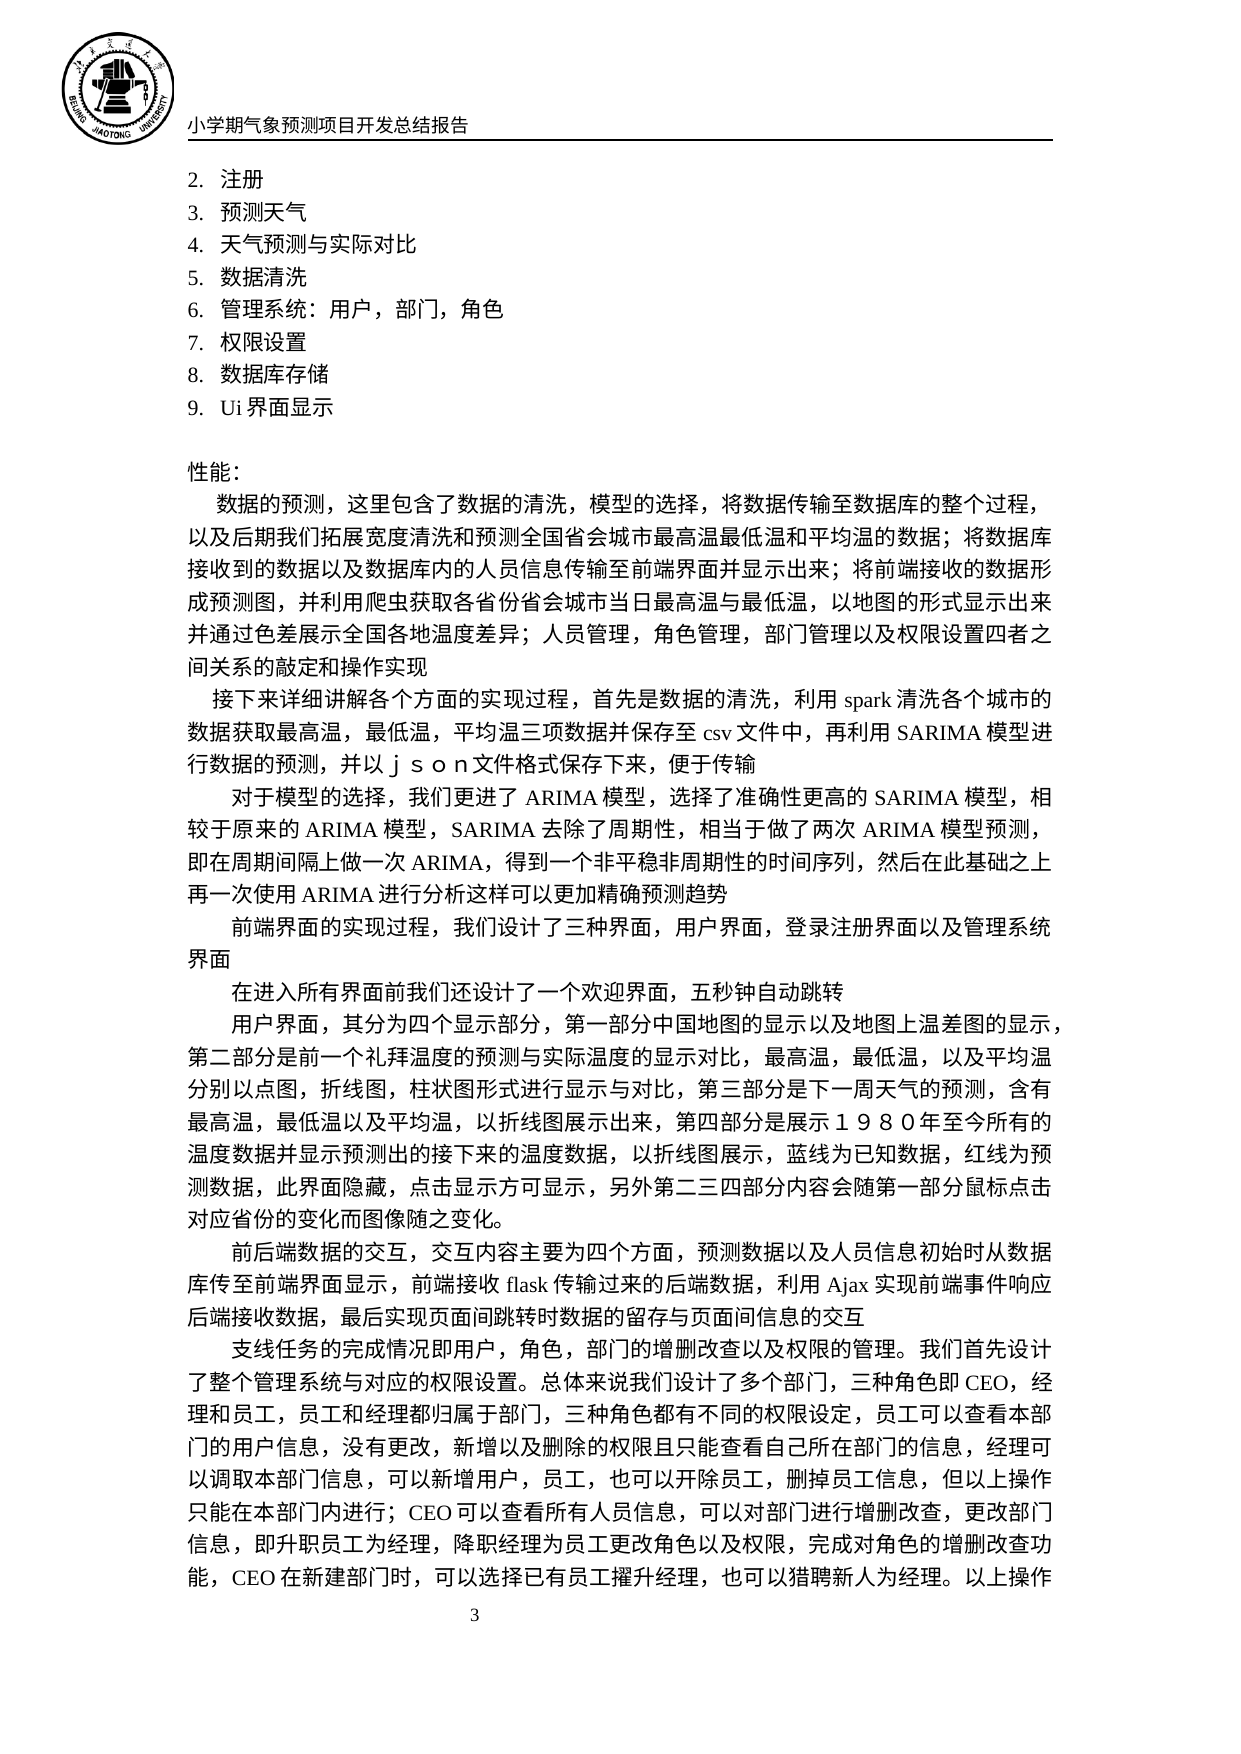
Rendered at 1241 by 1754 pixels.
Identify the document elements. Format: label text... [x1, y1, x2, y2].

text 性能： [187, 454, 1053, 487]
list 数据清洗 [187, 259, 1053, 292]
text 数据的预测，这里包含了数据的清洗，模型的选择，将数据传输至数据库的整个过程，以及后期我们拓展宽度清洗和预测全国省会城市最高温最低温和平均温的数据；将数据库接收到的数据以及数据库内的人员信息传输至前端界面并显示出来；将前端接收的数据形成预测图，并利用爬虫获取各省份省会城市当日最高温与最低温，以地图的形式显示出来并通过色差展示全国各地温度差异；人员管理，角色管理，部门管理以及权限设置四者之间关系的敲定和操作实现 [187, 487, 1053, 682]
text 接下来详细讲解各个方面的实现过程，首先是数据的清洗，利用spark清洗各个城市的数据获取最高温，最低温，平均温三项数据并保存至csv文件中，再利用SARIMA模型进行数据的预测，并以ｊｓｏｎ文件格式保存下来，便于传输 [187, 682, 1053, 779]
list 数据库存储 [187, 357, 1053, 389]
text 在进入所有界面前我们还设计了一个欢迎界面，五秒钟自动跳转 [187, 974, 1053, 1007]
text 前端界面的实现过程，我们设计了三种界面，用户界面，登录注册界面以及管理系统界面 [187, 909, 1053, 974]
text 前后端数据的交互，交互内容主要为四个方面，预测数据以及人员信息初始时从数据库传至前端界面显示，前端接收flask传输过来的后端数据，利用Ajax实现前端事件响应后端接收数据，最后实现页面间跳转时数据的留存与页面间信息的交互 [187, 1234, 1053, 1332]
list 预测天气 [187, 194, 1053, 227]
picture [61, 32, 174, 145]
list 管理系统：用户，部门，角色 [187, 292, 1053, 324]
list 天气预测与实际对比 [187, 227, 1053, 259]
text 用户界面，其分为四个显示部分，第一部分中国地图的显示以及地图上温差图的显示，第二部分是前一个礼拜温度的预测与实际温度的显示对比，最高温，最低温，以及平均温分别以点图，折线图，柱状图形式进行显示与对比，第三部分是下一周天气的预测，含有最高温，最低温以及平均温，以折线图展示出来，第四部分是展示１９８０年至今所有的温度数据并显示预测出的接下来的温度数据，以折线图展示，蓝线为已知数据，红线为预测数据，此界面隐藏，点击显示方可显示，另外第二三四部分内容会随第一部分鼠标点击对应省份的变化而图像随之变化。 [187, 1007, 1053, 1234]
list Ui界面显示 [187, 389, 1053, 422]
list 权限设置 [187, 324, 1053, 357]
list 注册 [187, 162, 1053, 194]
text 对于模型的选择，我们更进了ARIMA模型，选择了准确性更高的SARIMA模型，相较于原来的ARIMA模型，SARIMA去除了周期性，相当于做了两次ARIMA模型预测，即在周期间隔上做一次ARIMA，得到一个非平稳非周期性的时间序列，然后在此基础之上再一次使用ARIMA进行分析这样可以更加精确预测趋势 [187, 779, 1053, 909]
